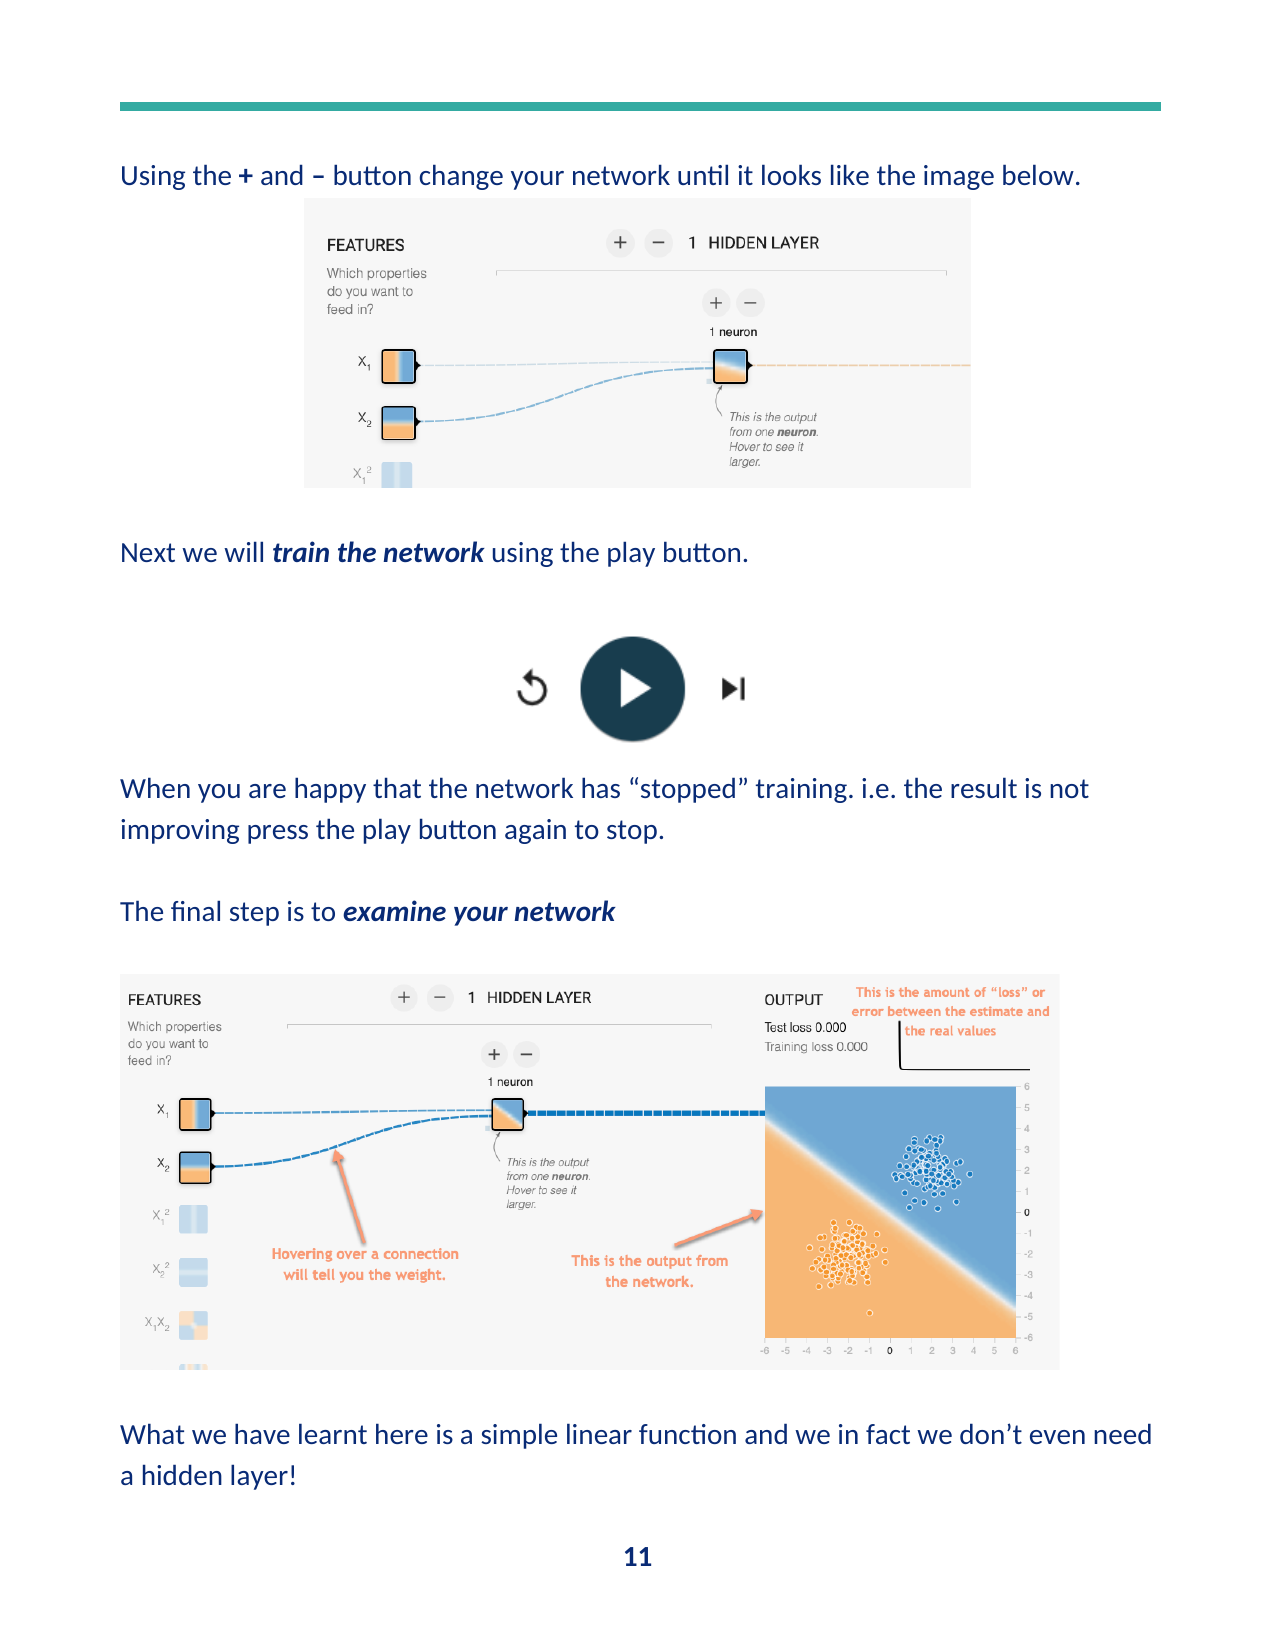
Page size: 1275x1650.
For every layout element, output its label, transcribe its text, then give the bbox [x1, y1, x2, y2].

text Next we will train the network using the play button. [120, 534, 1155, 570]
text The final step is to examine your network [120, 893, 1155, 928]
text What we have learnt here is a simple linear function and we in fact we don’t even need a hidden layer! [120, 1416, 1155, 1492]
picture [304, 198, 971, 488]
text When you are happy that the network has “stopped” training. i.e. the result is not improving press the play button again to stop. [120, 770, 1155, 847]
text Using the + and – button change your network until it looks like the image below. [120, 157, 1155, 193]
picture [120, 974, 1060, 1370]
picture [481, 616, 794, 765]
